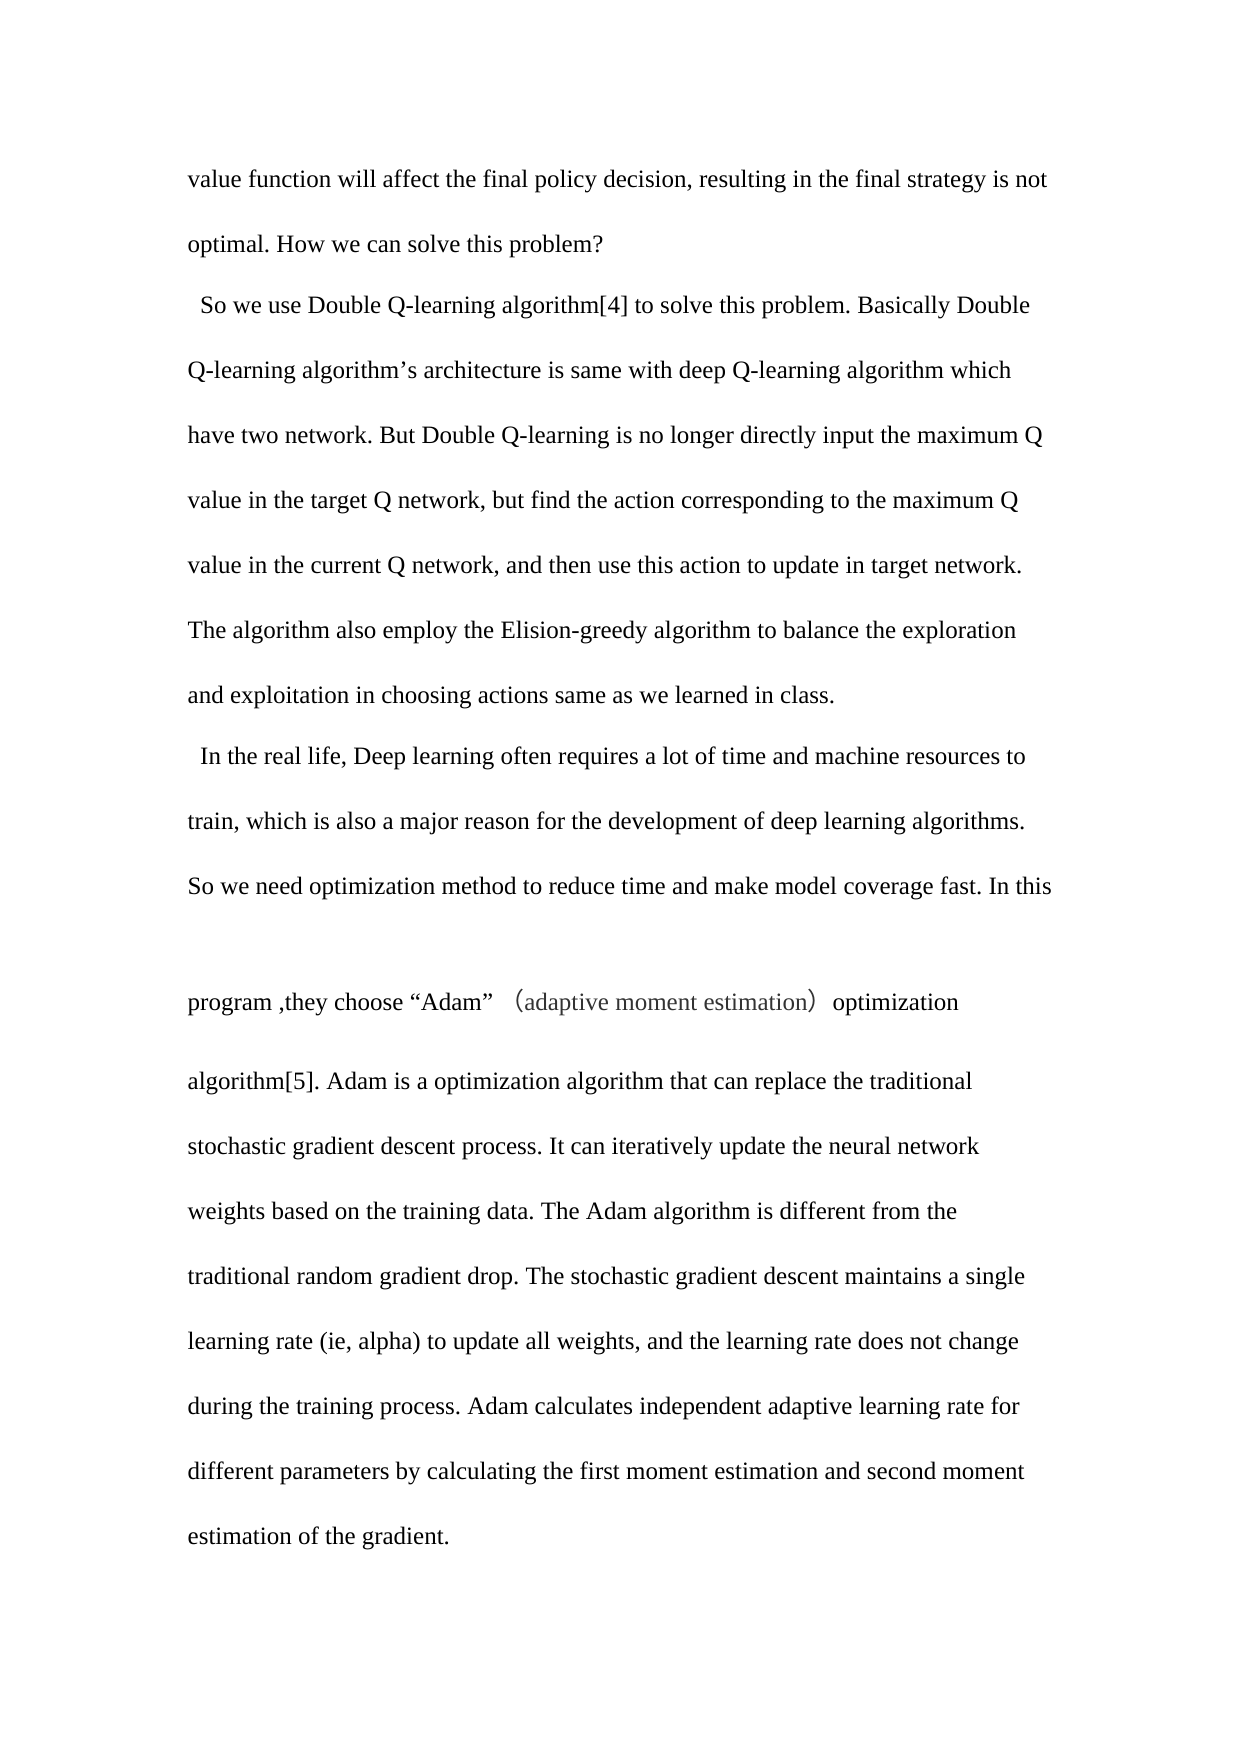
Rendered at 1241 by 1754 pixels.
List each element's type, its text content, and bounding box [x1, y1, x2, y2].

text In the real life, Deep learning often requires a lot of time and machine resources to train, which is also a major reason for the development of deep learning algorithms. So we need optimization method to reduce time and make model coverage fast. In this program ,they choose “Adam” （adaptive moment estimation）optimization algorithm[5]. Adam is a optimization algorithm that can replace the traditional stochastic gradient descent process. It can iteratively update the neural network weights based on the training data. The Adam algorithm is different from the traditional random gradient drop. The stochastic gradient descent maintains a single learning rate (ie, alpha) to update all weights, and the learning rate does not change during the training process. Adam calculates independent adaptive learning rate for different parameters by calculating the first moment estimation and second moment estimation of the gradient. [187, 739, 1053, 1552]
text So we use Double Q-learning algorithm[4] to solve this problem. Basically Double Q-learning algorithm’s architecture is same with deep Q-learning algorithm which have two network. But Double Q-learning is no longer directly input the maximum Q value in the target Q network, but find the action corresponding to the maximum Q value in the current Q network, and then use this action to update in target network. The algorithm also employ the Elision-greedy algorithm to balance the exploration and exploitation in choosing actions same as we learned in class. [187, 288, 1053, 711]
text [187, 162, 1053, 259]
